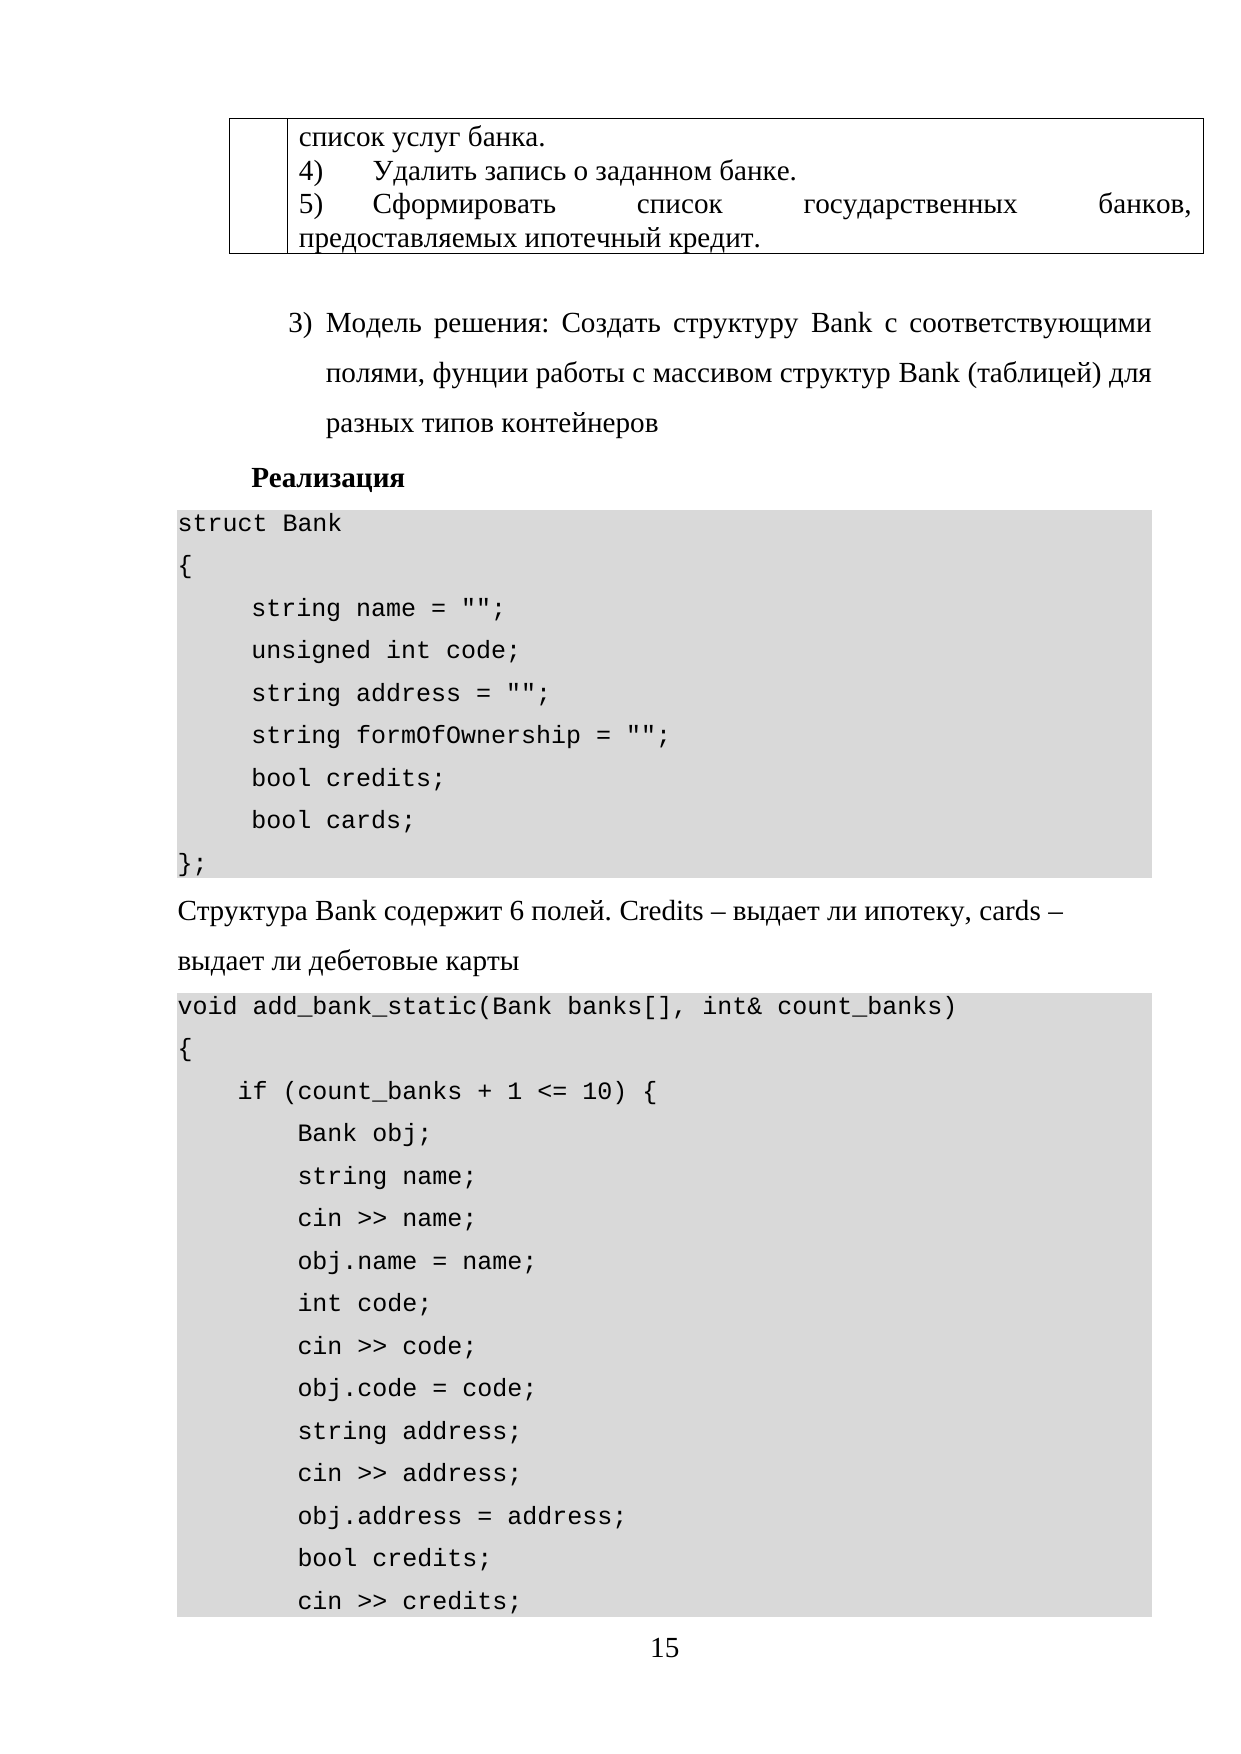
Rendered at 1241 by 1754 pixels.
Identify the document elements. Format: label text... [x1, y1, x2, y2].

text bool credits; [177, 1546, 1152, 1574]
text bool cards; [177, 808, 1152, 836]
text string address; [177, 1418, 1152, 1447]
text cin >> address; [177, 1461, 1152, 1489]
text string name; [177, 1163, 1152, 1192]
text string formOfOwnership = ""; [177, 723, 1152, 751]
table_header 19 [230, 119, 287, 253]
text struct Bank [177, 510, 1152, 538]
text Bank obj; [177, 1121, 1152, 1149]
text obj.address = address; [177, 1503, 1152, 1532]
text obj.name = name; [177, 1248, 1152, 1277]
text cin >> credits; [177, 1588, 1152, 1617]
text cin >> name; [177, 1206, 1152, 1234]
text }; [177, 850, 1152, 878]
text { [177, 553, 1152, 581]
text cin >> code; [177, 1333, 1152, 1362]
text string name = ""; [177, 595, 1152, 623]
text obj.code = code; [177, 1376, 1152, 1404]
text if (count_banks + 1 <= 10) { [177, 1078, 1152, 1107]
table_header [288, 119, 1203, 253]
text string address = ""; [177, 680, 1152, 708]
text void add_bank_static(Bank banks[], int& count_banks) [177, 993, 1152, 1022]
text { [177, 1036, 1152, 1064]
list Модель решения: Создать структуру Bank с соответствующими полями, фунции работы с массивом структур Bank (таблицей) для разных типов контейнеров [288, 305, 1152, 439]
text int code; [177, 1291, 1152, 1319]
text bool credits; [177, 765, 1152, 793]
text unsigned int code; [177, 638, 1152, 666]
text Структура Bank содержит 6 полей. Credits – выдает ли ипотеку, cards – выдает ли дебетовые карты [177, 893, 1152, 976]
subtitle Реализация [251, 460, 1152, 493]
